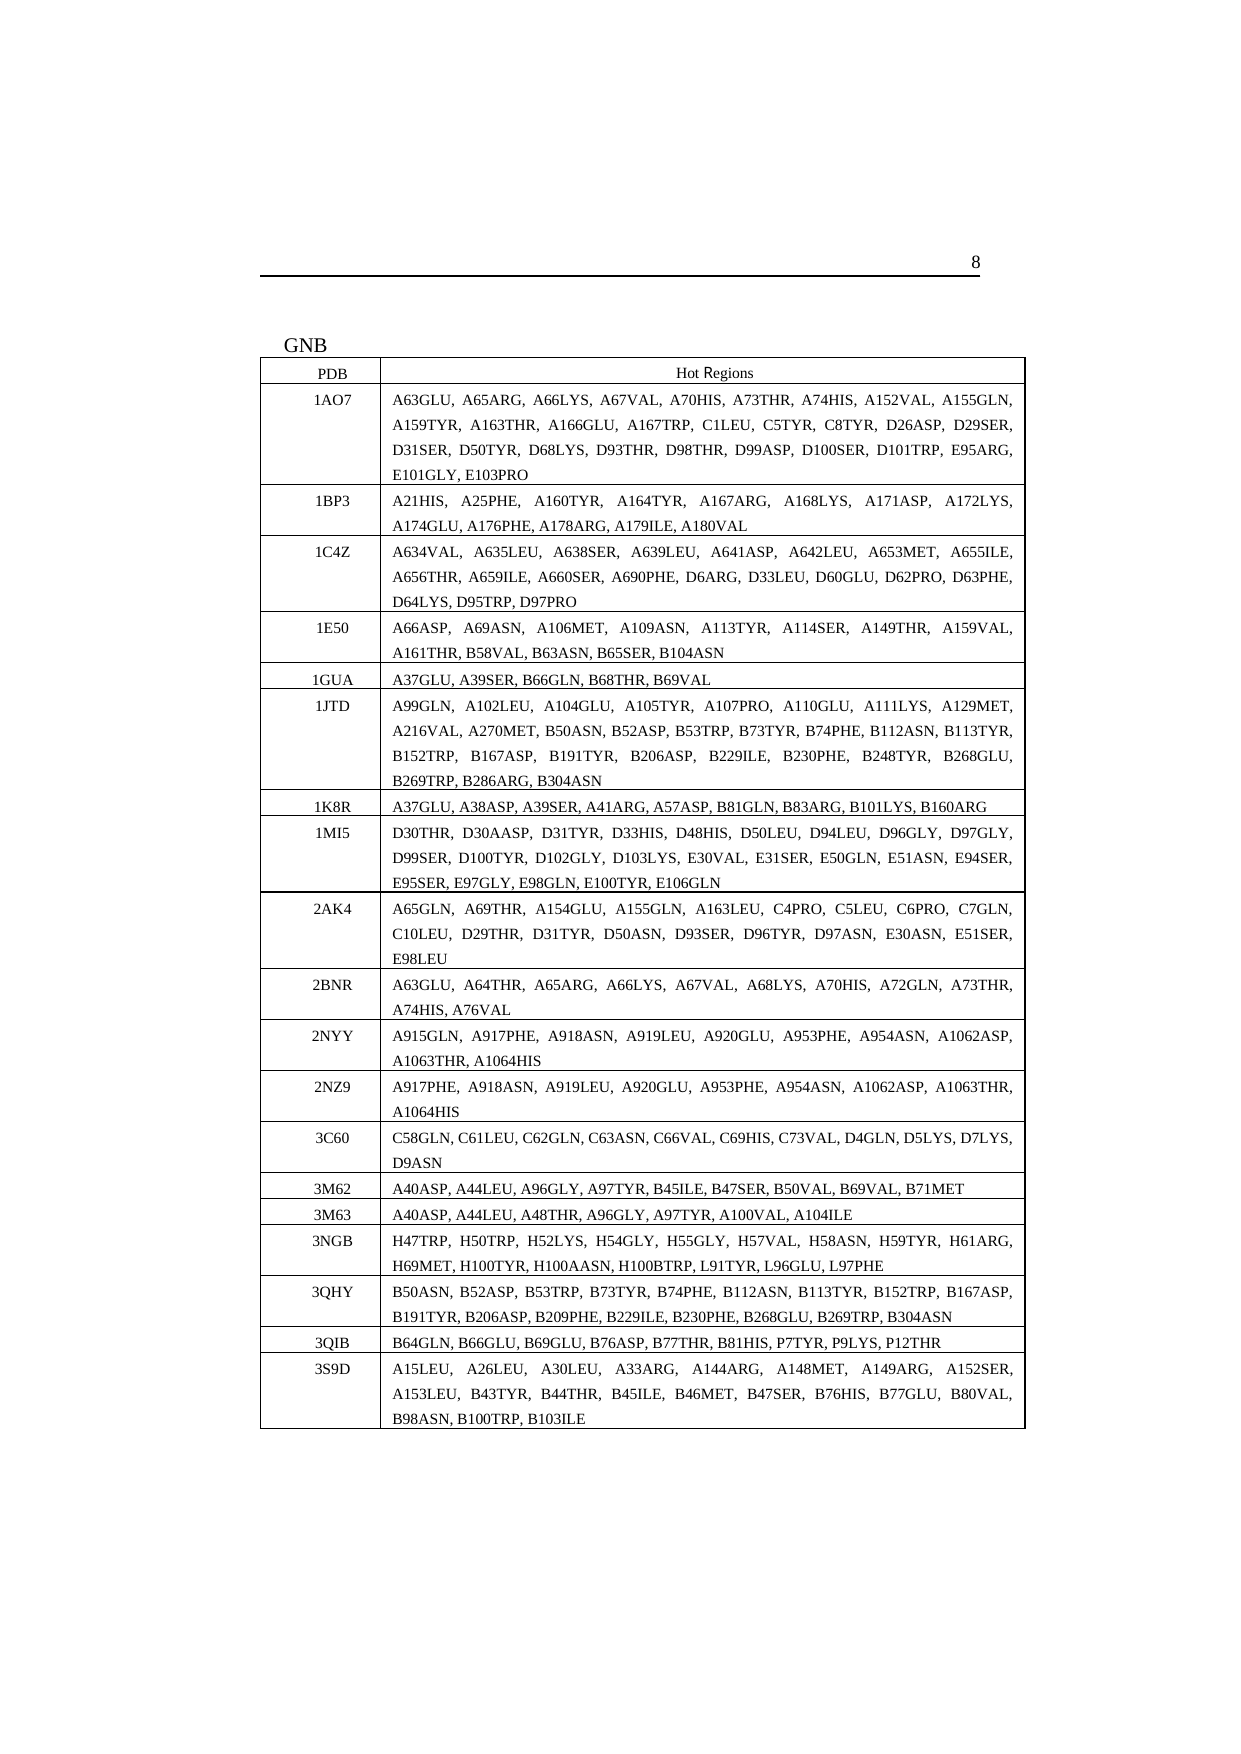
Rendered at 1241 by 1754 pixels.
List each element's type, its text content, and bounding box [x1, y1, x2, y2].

table_cell 2AK4 [261, 893, 380, 967]
table_cell C58GLN, C61LEU, C62GLN, C63ASN, C66VAL, C69HIS, C73VAL, D4GLN, D5LYS, D7LYS, D9ASN [381, 1122, 1024, 1172]
table_cell A40ASP, A44LEU, A48THR, A96GLY, A97TYR, A100VAL, A104ILE [381, 1199, 1024, 1224]
table_cell 3S9D [261, 1353, 380, 1428]
table_cell 1K8R [261, 790, 380, 815]
table_cell 1C4Z [261, 536, 380, 611]
table_cell 1BP3 [261, 485, 380, 535]
table_cell A917PHE, A918ASN, A919LEU, A920GLU, A953PHE, A954ASN, A1062ASP, A1063THR, A1064HIS [381, 1071, 1024, 1121]
table_cell 1E50 [261, 612, 380, 662]
table_cell 2BNR [261, 969, 380, 1018]
table_cell 3QHY [261, 1276, 380, 1326]
table_cell A65GLN, A69THR, A154GLU, A155GLN, A163LEU, C4PRO, C5LEU, C6PRO, C7GLN, C10LEU, D29THR, D31TYR, D50ASN, D93SER, D96TYR, D97ASN, E30ASN, E51SER, E98LEU [381, 893, 1024, 967]
table_cell 1MI5 [261, 816, 380, 891]
text GNB [260, 332, 980, 357]
table_cell 2NYY [261, 1020, 380, 1069]
table_cell B64GLN, B66GLU, B69GLU, B76ASP, B77THR, B81HIS, P7TYR, P9LYS, P12THR [381, 1327, 1024, 1352]
table_cell 3NGB [261, 1225, 380, 1275]
table_cell 1GUA [261, 663, 380, 688]
table_cell 3C60 [261, 1122, 380, 1172]
table_cell 3QIB [261, 1327, 380, 1352]
table_cell A915GLN, A917PHE, A918ASN, A919LEU, A920GLU, A953PHE, A954ASN, A1062ASP, A1063THR, A1064HIS [381, 1020, 1024, 1069]
table_cell A21HIS, A25PHE, A160TYR, A164TYR, A167ARG, A168LYS, A171ASP, A172LYS, A174GLU, A176PHE, A178ARG, A179ILE, A180VAL [381, 485, 1024, 535]
table_cell A37GLU, A39SER, B66GLN, B68THR, B69VAL [381, 663, 1024, 688]
table_cell A99GLN, A102LEU, A104GLU, A105TYR, A107PRO, A110GLU, A111LYS, A129MET, A216VAL, A270MET, B50ASN, B52ASP, B53TRP, B73TYR, B74PHE, B112ASN, B113TYR, B152TRP, B167ASP, B191TYR, B206ASP, B229ILE, B230PHE, B248TYR, B268GLU, B269TRP, B286ARG, B304ASN [381, 689, 1024, 789]
table_cell A63GLU, A65ARG, A66LYS, A67VAL, A70HIS, A73THR, A74HIS, A152VAL, A155GLN, A159TYR, A163THR, A166GLU, A167TRP, C1LEU, C5TYR, C8TYR, D26ASP, D29SER, D31SER, D50TYR, D68LYS, D93THR, D98THR, D99ASP, D100SER, D101TRP, E95ARG, E101GLY, E103PRO [381, 384, 1024, 484]
table_cell 1AO7 [261, 384, 380, 484]
table_header Hot Regions [381, 358, 1024, 383]
table_header PDB [261, 358, 380, 383]
table_cell A40ASP, A44LEU, A96GLY, A97TYR, B45ILE, B47SER, B50VAL, B69VAL, B71MET [381, 1173, 1024, 1198]
table_cell A66ASP, A69ASN, A106MET, A109ASN, A113TYR, A114SER, A149THR, A159VAL, A161THR, B58VAL, B63ASN, B65SER, B104ASN [381, 612, 1024, 662]
table_cell H47TRP, H50TRP, H52LYS, H54GLY, H55GLY, H57VAL, H58ASN, H59TYR, H61ARG, H69MET, H100TYR, H100AASN, H100BTRP, L91TYR, L96GLU, L97PHE [381, 1225, 1024, 1275]
table_cell A63GLU, A64THR, A65ARG, A66LYS, A67VAL, A68LYS, A70HIS, A72GLN, A73THR, A74HIS, A76VAL [381, 969, 1024, 1018]
table_cell A37GLU, A38ASP, A39SER, A41ARG, A57ASP, B81GLN, B83ARG, B101LYS, B160ARG [381, 790, 1024, 815]
table_cell B50ASN, B52ASP, B53TRP, B73TYR, B74PHE, B112ASN, B113TYR, B152TRP, B167ASP, B191TYR, B206ASP, B209PHE, B229ILE, B230PHE, B268GLU, B269TRP, B304ASN [381, 1276, 1024, 1326]
table_cell 3M62 [261, 1173, 380, 1198]
table_cell A634VAL, A635LEU, A638SER, A639LEU, A641ASP, A642LEU, A653MET, A655ILE, A656THR, A659ILE, A660SER, A690PHE, D6ARG, D33LEU, D60GLU, D62PRO, D63PHE, D64LYS, D95TRP, D97PRO [381, 536, 1024, 611]
table_cell 2NZ9 [261, 1071, 380, 1121]
table_cell D30THR, D30AASP, D31TYR, D33HIS, D48HIS, D50LEU, D94LEU, D96GLY, D97GLY, D99SER, D100TYR, D102GLY, D103LYS, E30VAL, E31SER, E50GLN, E51ASN, E94SER, E95SER, E97GLY, E98GLN, E100TYR, E106GLN [381, 816, 1024, 891]
table_cell 1JTD [261, 689, 380, 789]
table_cell A15LEU, A26LEU, A30LEU, A33ARG, A144ARG, A148MET, A149ARG, A152SER, A153LEU, B43TYR, B44THR, B45ILE, B46MET, B47SER, B76HIS, B77GLU, B80VAL, B98ASN, B100TRP, B103ILE [381, 1353, 1024, 1428]
table_cell 3M63 [261, 1199, 380, 1224]
